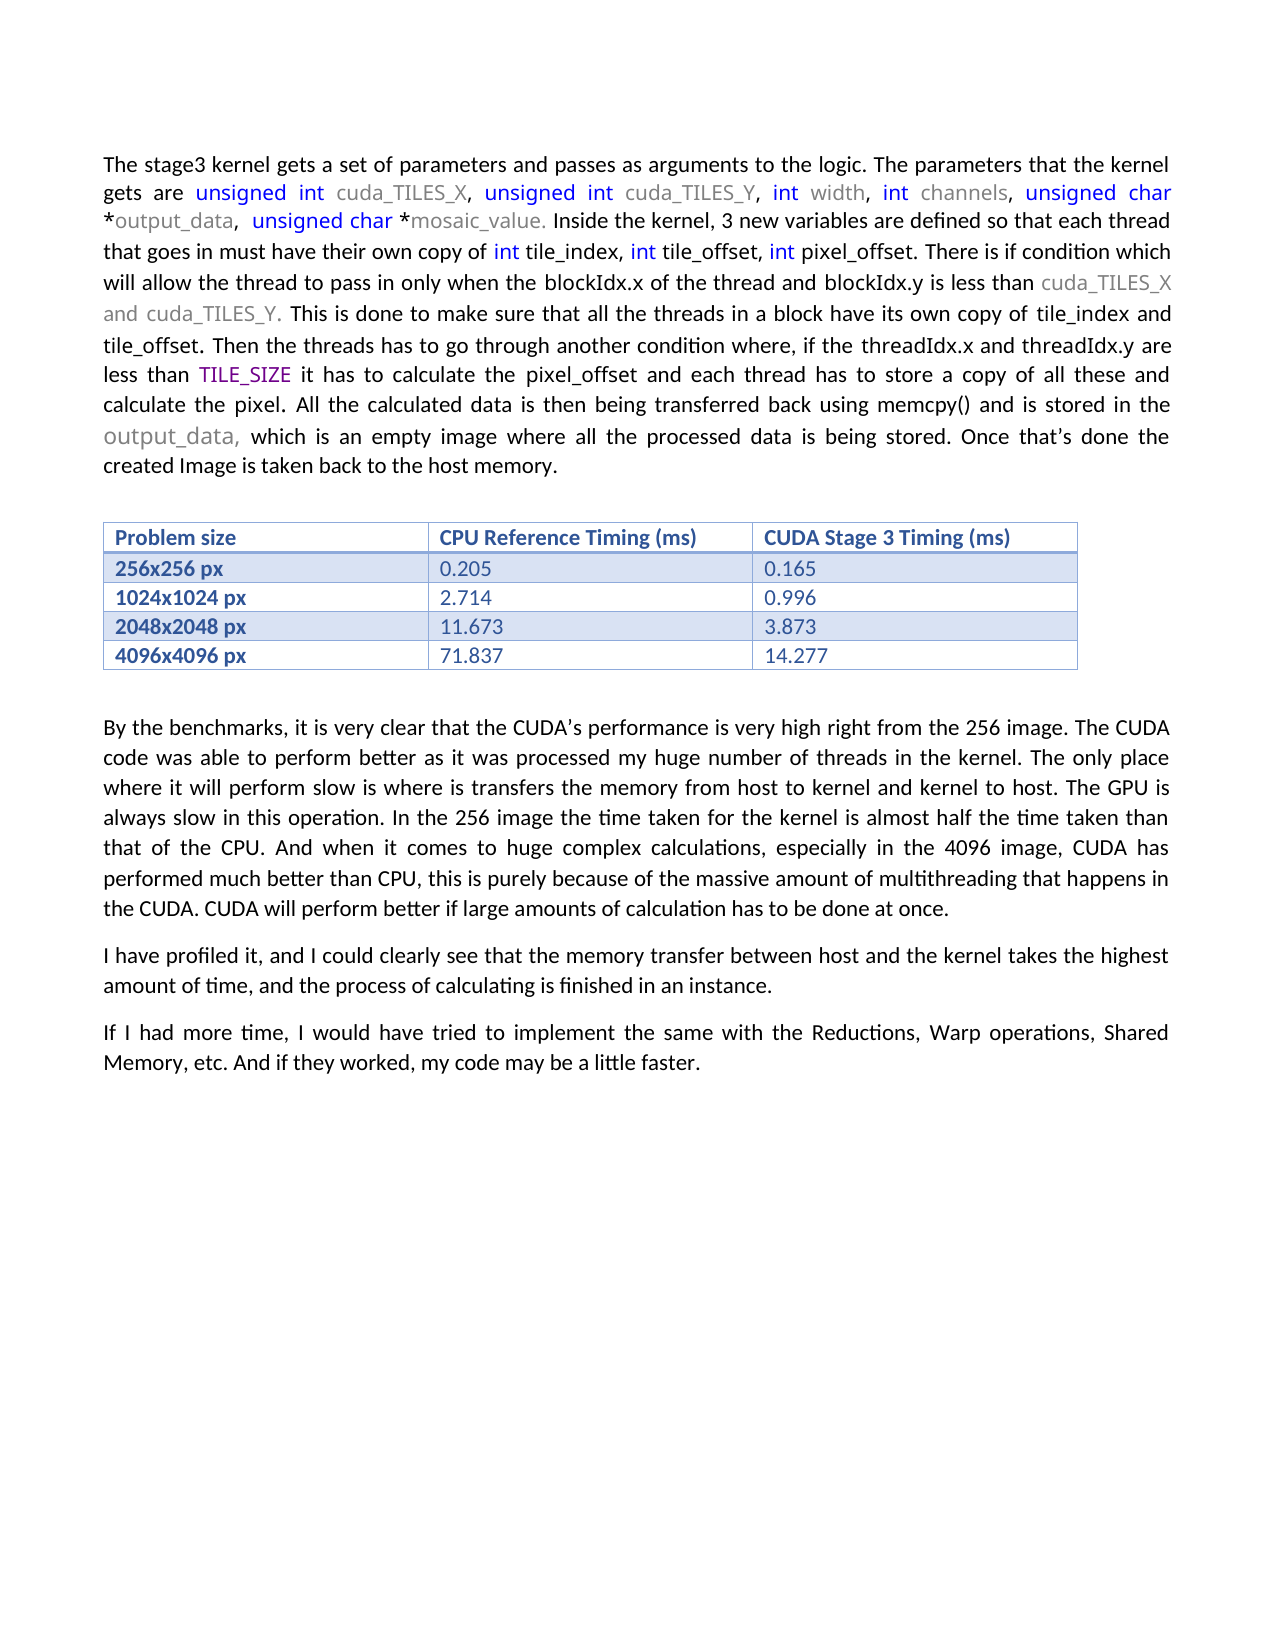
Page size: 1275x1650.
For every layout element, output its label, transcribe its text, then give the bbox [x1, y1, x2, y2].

text The stage3 kernel gets a set of parameters and passes as arguments to the logic. The parameters that the kernel gets are unsigned int cuda_TILES_X, unsigned int cuda_TILES_Y, int width, int channels, unsigned char *output_data, unsigned char *mosaic_value. Inside the kernel, 3 new variables are defined so that each thread that goes in must have their own copy of int tile_index, int tile_offset, int pixel_offset. There is if condition which will allow the thread to pass in only when the blockIdx.x of the thread and blockIdx.y is less than cuda_TILES_X and cuda_TILES_Y. This is done to make sure that all the threads in a block have its own copy of tile_index and tile_offset. Then the threads has to go through another condition where, if the threadIdx.x and threadIdx.y are less than TILE_SIZE it has to calculate the pixel_offset and each thread has to store a copy of all these and calculate the pixel. All the calculated data is then being transferred back using memcpy() and is stored in the output_data, which is an empty image where all the processed data is being stored. Once that’s done the created Image is taken back to the host memory. [103, 150, 1172, 479]
text If I had more time, I would have tried to implement the same with the Reductions, Warp operations, Shared Memory, etc. And if they worked, my code may be a little faster. [103, 1018, 1172, 1076]
table_header CUDA Stage 3 Timing (ms) [753, 523, 1077, 551]
table_cell 0.205 [429, 554, 752, 582]
table_cell 71.837 [429, 641, 752, 669]
table_cell 0.996 [753, 583, 1077, 611]
table_cell 14.277 [753, 641, 1077, 669]
table_cell 3.873 [753, 612, 1077, 640]
table_cell 2048x2048 px [104, 612, 428, 640]
table_cell 4096x4096 px [104, 641, 428, 669]
table_cell 1024x1024 px [104, 583, 428, 611]
table_cell 2.714 [429, 583, 752, 611]
table_cell 11.673 [429, 612, 752, 640]
text I have profiled it, and I could clearly see that the memory transfer between host and the kernel takes the highest amount of time, and the process of calculating is finished in an instance. [103, 941, 1172, 999]
table_header CPU Reference Timing (ms) [429, 523, 752, 551]
table_cell 256x256 px [104, 554, 428, 582]
table_header Problem size [104, 523, 428, 551]
text By the benchmarks, it is very clear that the CUDA’s performance is very high right from the 256 image. The CUDA code was able to perform better as it was processed my huge number of threads in the kernel. The only place where it will perform slow is where is transfers the memory from host to kernel and kernel to host. The GPU is always slow in this operation. In the 256 image the time taken for the kernel is almost half the time taken than that of the CPU. And when it comes to huge complex calculations, especially in the 4096 image, CUDA has performed much better than CPU, this is purely because of the massive amount of multithreading that happens in the CUDA. CUDA will perform better if large amounts of calculation has to be done at once. [103, 713, 1172, 922]
table_cell 0.165 [753, 554, 1077, 582]
